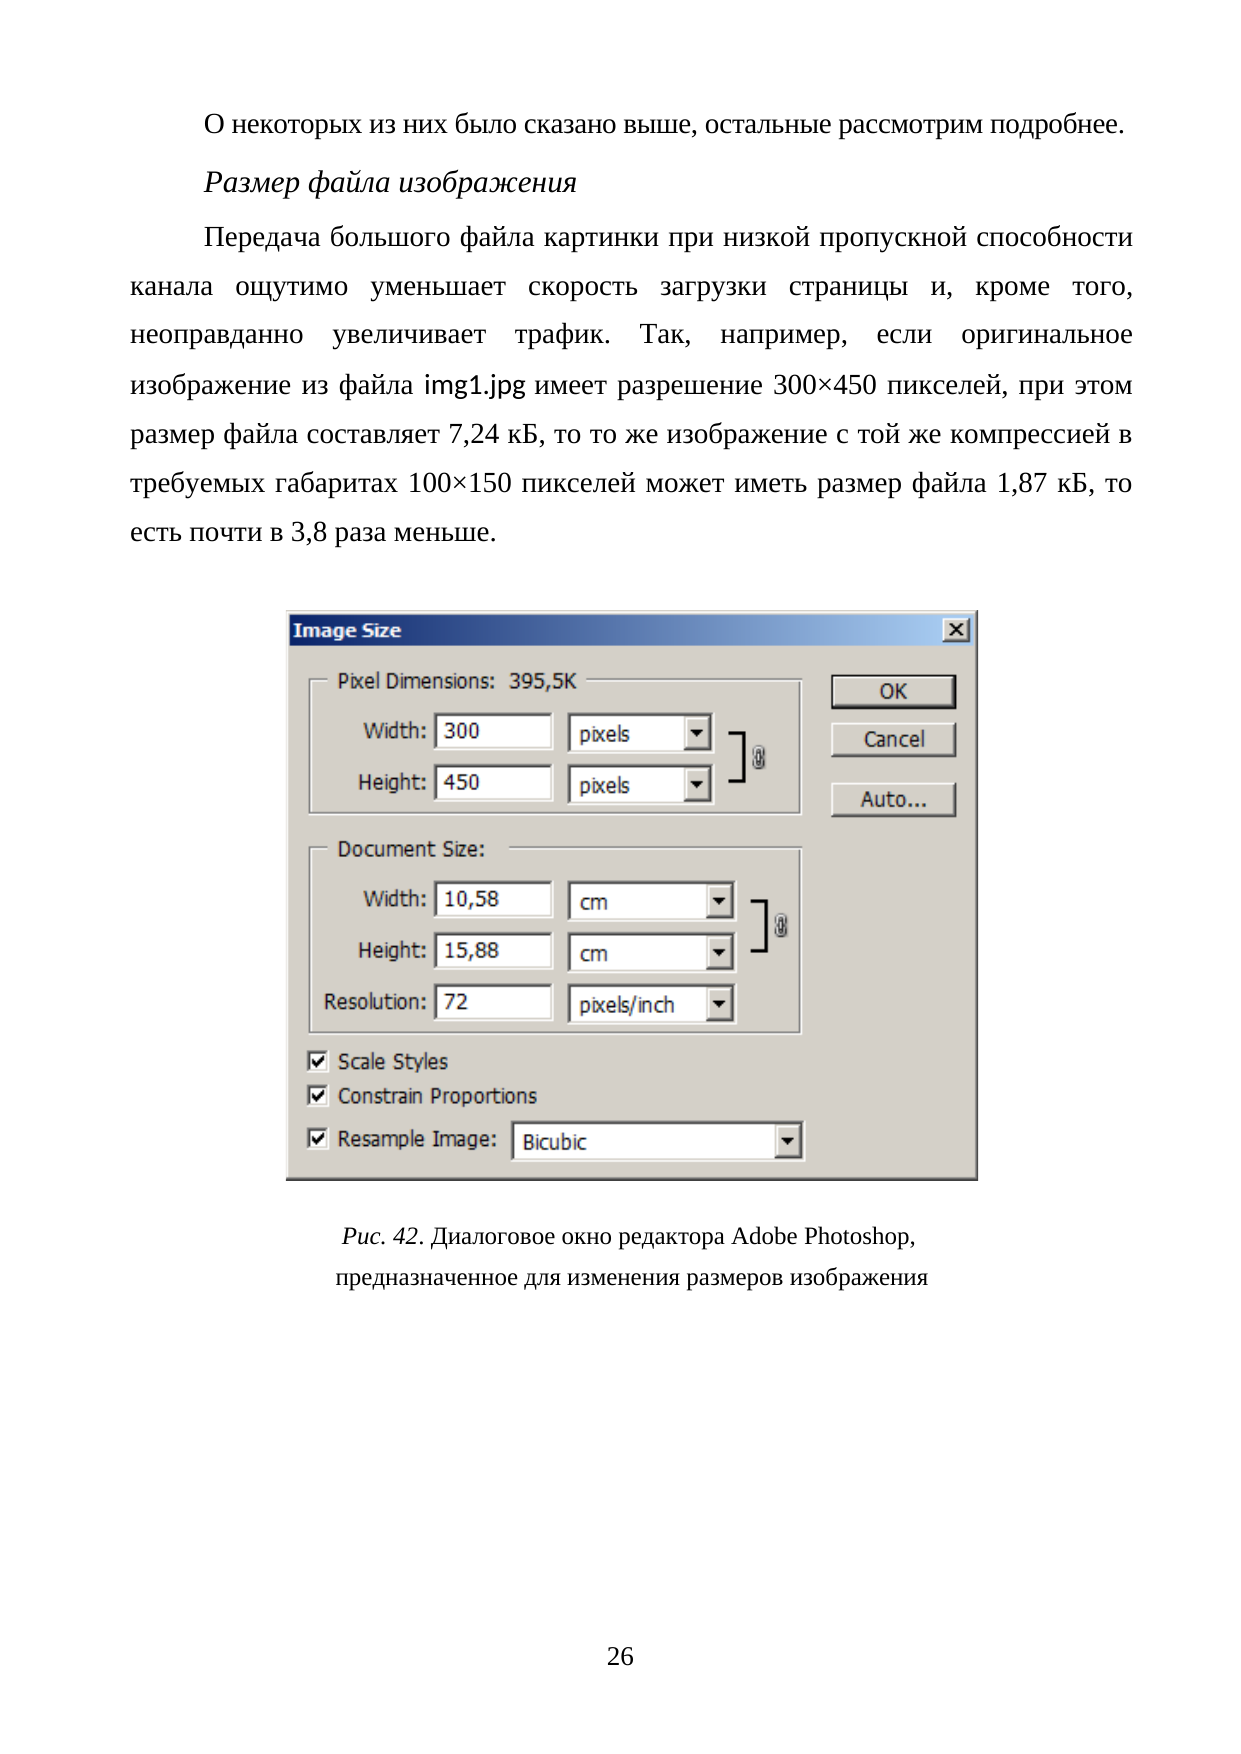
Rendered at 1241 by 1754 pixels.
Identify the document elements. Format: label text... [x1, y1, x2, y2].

text Размер файла изображения [130, 163, 1134, 199]
text Передача большого файла картинки при низкой пропускной способности канала ощутимо уменьшает скорость загрузки страницы и, кроме того, неоправданно увеличивает трафик. Так, например, если оригинальное изображение из файла img1.jpg имеет разрешение 300×450 пикселей, при этом размер файла составляет 7,24 кБ, то то же изображение с той же компрессией в требуемых габаритах 100×150 пикселей может иметь размер файла 1,87 кБ, то есть почти в 3,8 раза меньше. [130, 219, 1134, 547]
text Рис. 42. Диалоговое окно редактора Adobe Photoshop, предназначенное для изменения размеров изображения [130, 1221, 1134, 1291]
text О некоторых из них было сказано выше, остальные рассмотрим подробнее. [130, 106, 1134, 140]
picture [285, 610, 979, 1181]
